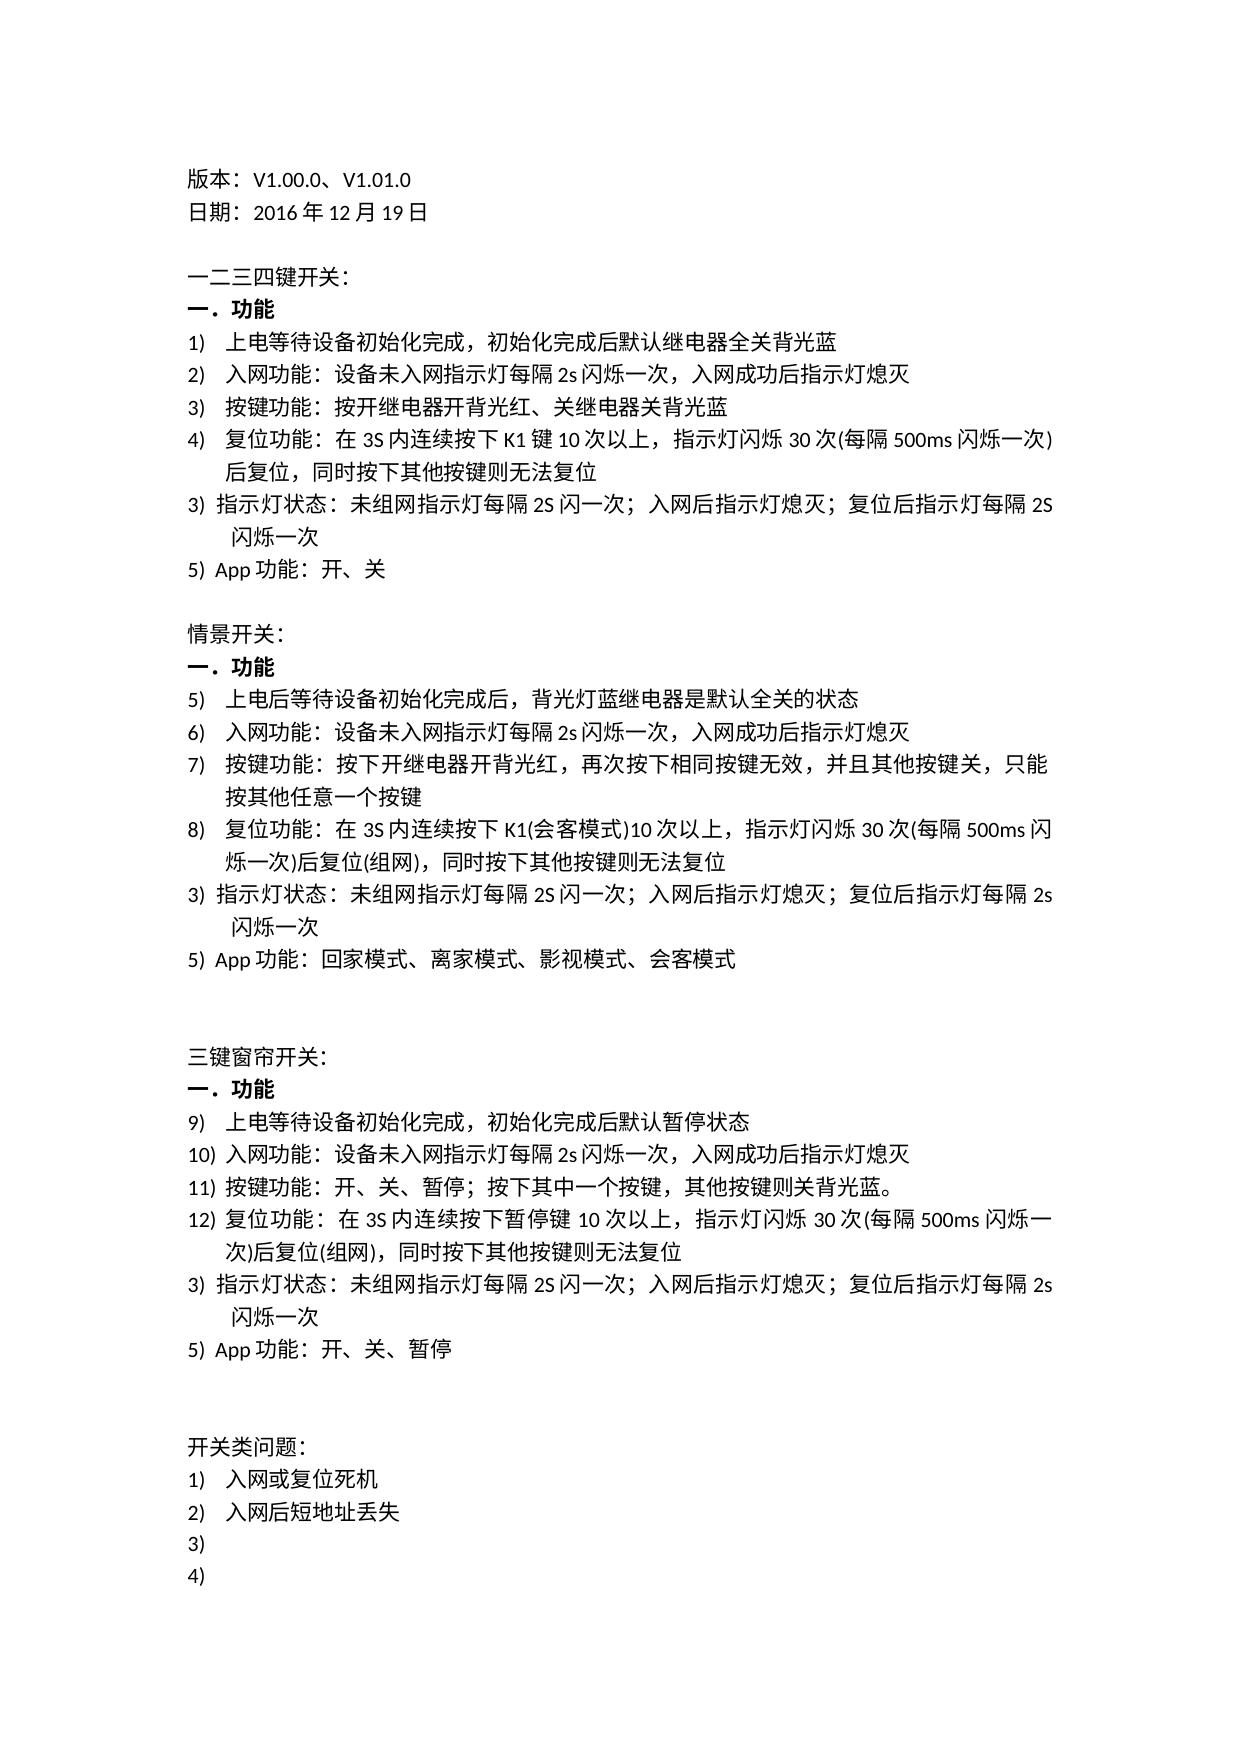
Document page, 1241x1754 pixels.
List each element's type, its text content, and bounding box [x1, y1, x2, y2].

text 开关类问题： [187, 1429, 1053, 1462]
list 上电等待设备初始化完成，初始化完成后默认继电器全关背光蓝 [187, 324, 1053, 357]
list 上电等待设备初始化完成，初始化完成后默认暂停状态 [187, 1104, 1053, 1137]
text 一．功能 [187, 292, 1053, 324]
text 3) 指示灯状态：未组网指示灯每隔2S闪一次；入网后指示灯熄灭；复位后指示灯每隔2S闪烁一次 [187, 487, 1053, 552]
text 一．功能 [187, 649, 1053, 682]
list 入网功能：设备未入网指示灯每隔2s闪烁一次，入网成功后指示灯熄灭 [187, 357, 1053, 389]
list 复位功能：在3S内连续按下暂停键10次以上，指示灯闪烁30次(每隔500ms闪烁一次)后复位(组网)，同时按下其他按键则无法复位 [187, 1202, 1053, 1267]
text 版本：V1.00.0、V1.01.0 [187, 162, 1053, 194]
text 三键窗帘开关： [187, 1039, 1053, 1072]
text 5) App功能：回家模式、离家模式、影视模式、会客模式 [187, 942, 1053, 974]
text 情景开关： [187, 617, 1053, 649]
text 3) 指示灯状态：未组网指示灯每隔2S闪一次；入网后指示灯熄灭；复位后指示灯每隔2s闪烁一次 [187, 877, 1053, 942]
text 3) 指示灯状态：未组网指示灯每隔2S闪一次；入网后指示灯熄灭；复位后指示灯每隔2s闪烁一次 [187, 1267, 1053, 1332]
list 复位功能：在3S内连续按下K1键10次以上，指示灯闪烁30次(每隔500ms闪烁一次)后复位，同时按下其他按键则无法复位 [187, 422, 1053, 487]
text 一二三四键开关： [187, 259, 1053, 292]
list 入网功能：设备未入网指示灯每隔2s闪烁一次，入网成功后指示灯熄灭 [187, 714, 1053, 747]
list 入网功能：设备未入网指示灯每隔2s闪烁一次，入网成功后指示灯熄灭 [187, 1137, 1053, 1169]
text 5) App功能：开、关、暂停 [187, 1332, 1053, 1364]
list 上电后等待设备初始化完成后，背光灯蓝继电器是默认全关的状态 [187, 682, 1053, 714]
list 复位功能：在3S内连续按下K1(会客模式)10次以上，指示灯闪烁30次(每隔500ms闪烁一次)后复位(组网)，同时按下其他按键则无法复位 [187, 812, 1053, 877]
text 一．功能 [187, 1072, 1053, 1104]
text 5) App功能：开、关 [187, 552, 1053, 584]
list 入网或复位死机 [187, 1462, 1053, 1494]
list 按键功能：开、关、暂停；按下其中一个按键，其他按键则关背光蓝。 [187, 1169, 1053, 1202]
list 按键功能：按开继电器开背光红、关继电器关背光蓝 [187, 389, 1053, 422]
text 日期：2016年12月19日 [187, 194, 1053, 227]
list 按键功能：按下开继电器开背光红，再次按下相同按键无效，并且其他按键关，只能按其他任意一个按键 [187, 747, 1053, 812]
list 入网后短地址丢失 [187, 1494, 1053, 1527]
